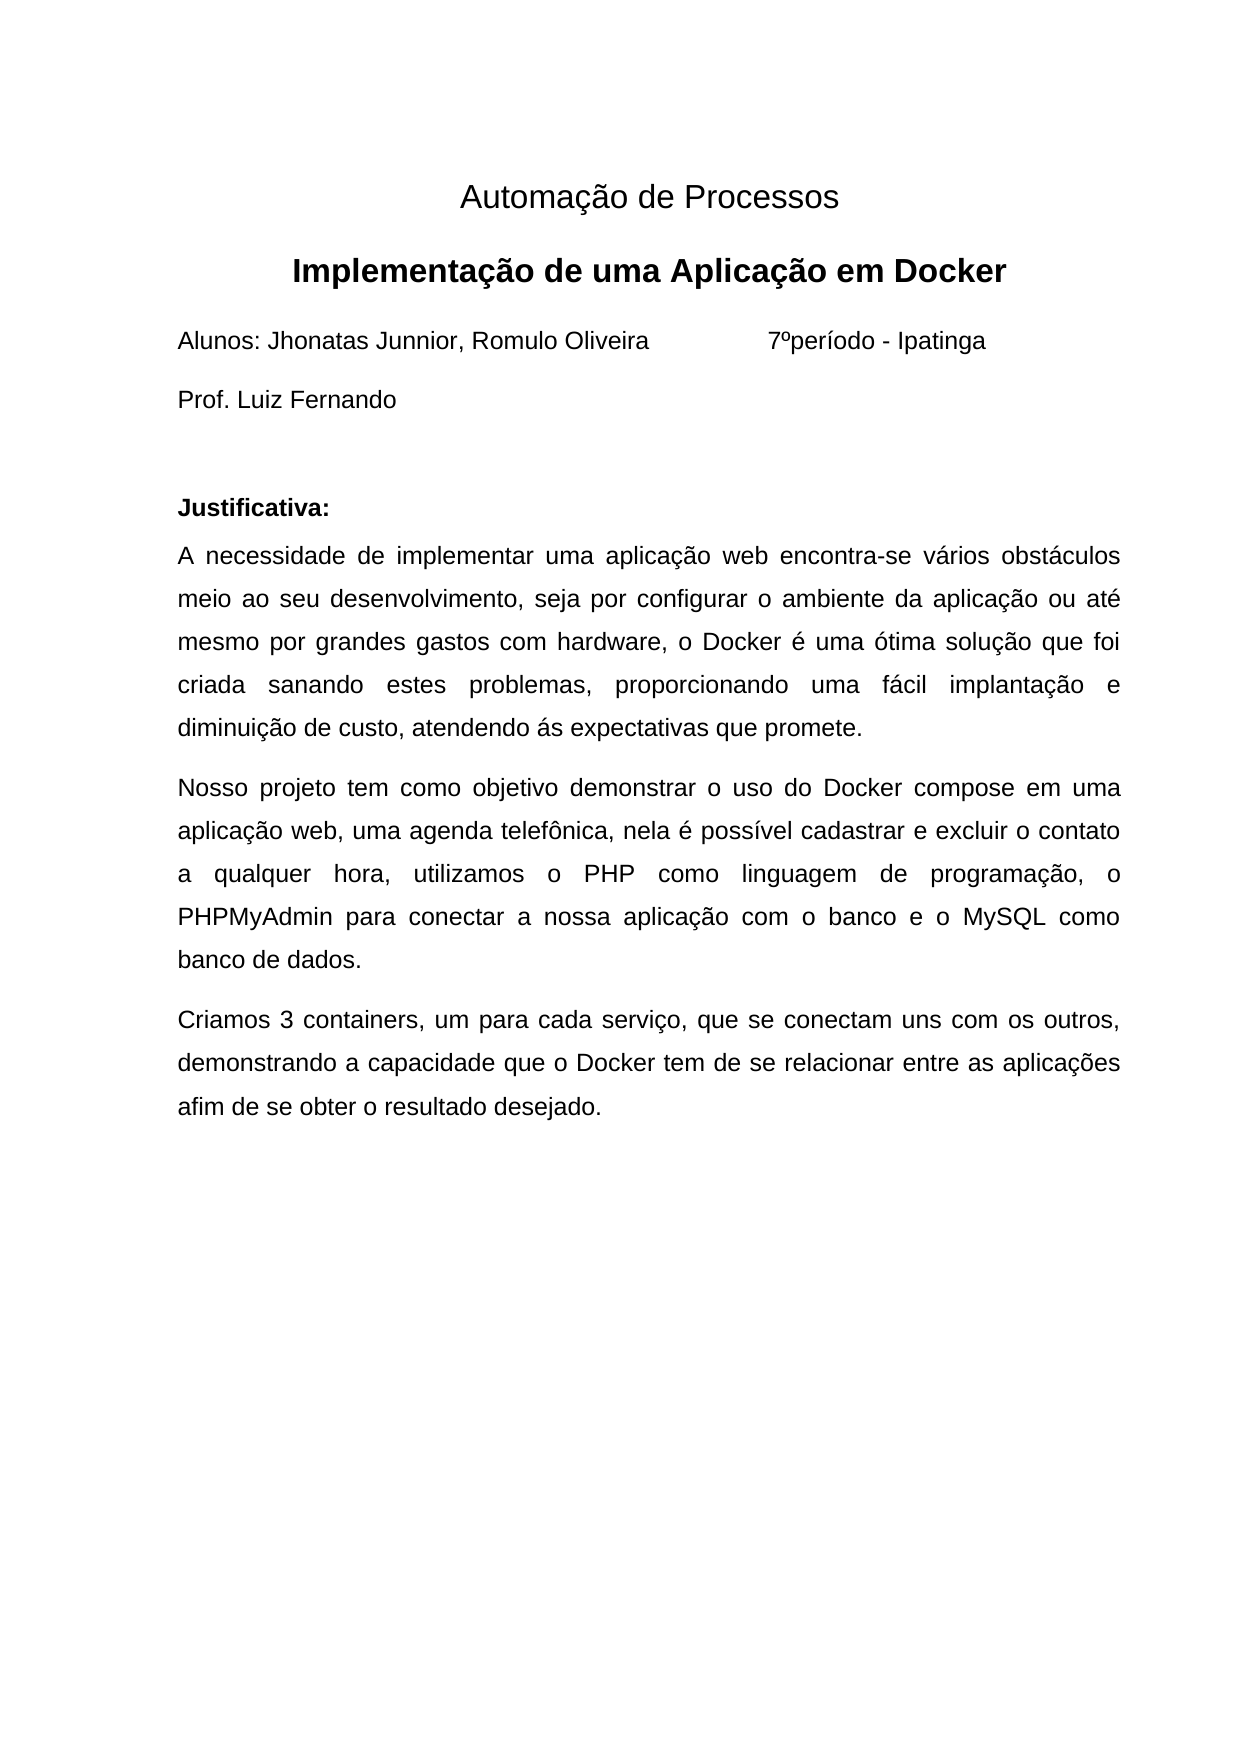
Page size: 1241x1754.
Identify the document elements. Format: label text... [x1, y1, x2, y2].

text A necessidade de implementar uma aplicação web encontra-se vários obstáculos meio ao seu desenvolvimento, seja por configurar o ambiente da aplicação ou até mesmo por grandes gastos com hardware, o Docker é uma ótima solução que foi criada sanando estes problemas, proporcionando uma fácil implantação e diminuição de custo, atendendo ás expectativas que promete. [177, 541, 1122, 742]
text Criamos 3 containers, um para cada serviço, que se conectam uns com os outros, demonstrando a capacidade que o Docker tem de se relacionar entre as aplicações afim de se obter o resultado desejado. [177, 1005, 1122, 1120]
text Justificativa: [177, 493, 1122, 522]
text Nosso projeto tem como objetivo demonstrar o uso do Docker compose em uma aplicação web, uma agenda telefônica, nela é possível cadastrar e excluir o contato a qualquer hora, utilizamos o PHP como linguagem de programação, o PHPMyAdmin para conectar a nossa aplicação com o banco e o MySQL como banco de dados. [177, 773, 1122, 974]
text Prof. Luiz Fernando [177, 386, 1122, 414]
text Automação de Processos [177, 177, 1122, 216]
text Implementação de uma Aplicação em Docker [177, 251, 1122, 290]
text Alunos: Jhonatas Junnior, Romulo Oliveira 7ºperíodo - Ipatinga [177, 326, 1122, 354]
